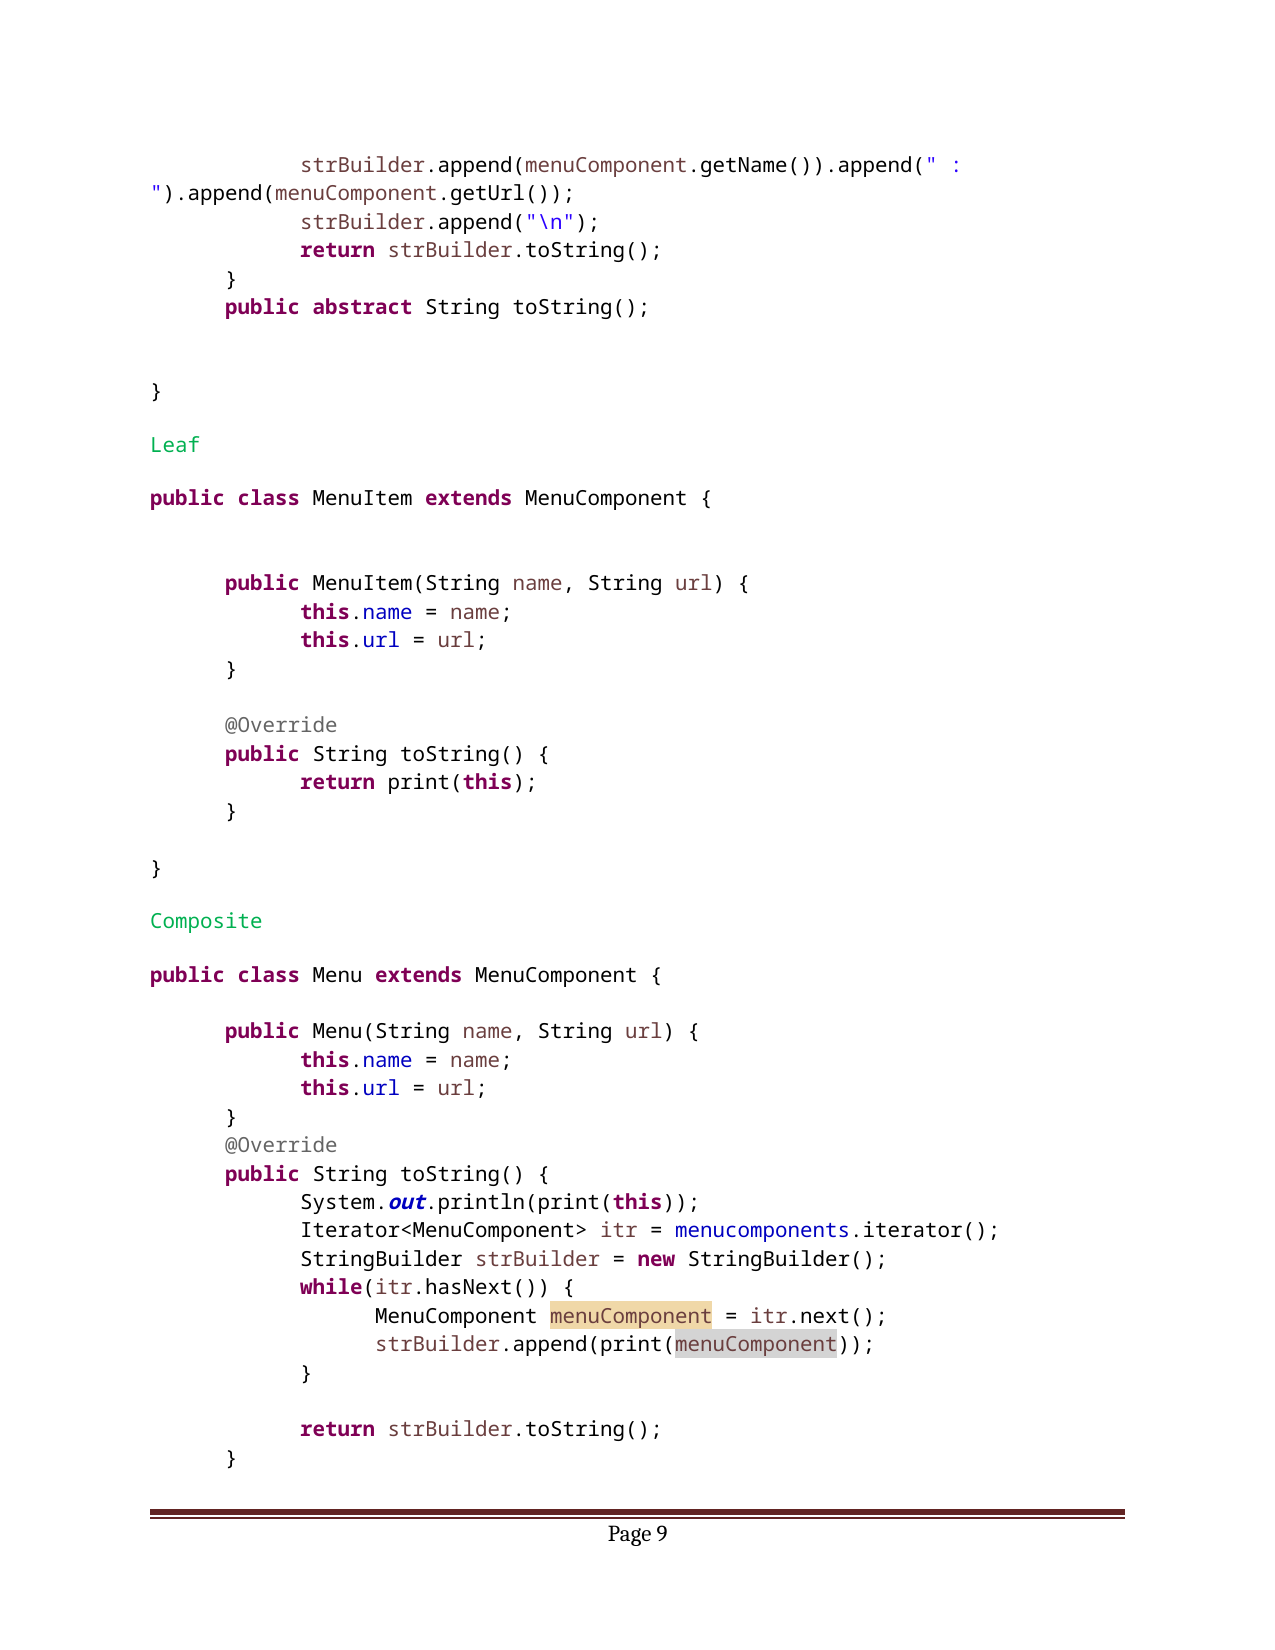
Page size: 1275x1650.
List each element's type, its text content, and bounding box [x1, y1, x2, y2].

text public String toString() { [150, 739, 1125, 767]
text } [150, 1358, 1125, 1386]
text public abstract String toString(); [150, 292, 1125, 321]
text } [150, 796, 1125, 824]
text @Override [150, 711, 1125, 739]
text this.url = url; [150, 1073, 1125, 1102]
text MenuComponent menuComponent = itr.next(); [150, 1301, 550, 1329]
text strBuilder.append("\n"); [150, 207, 1125, 235]
text return strBuilder.toString(); [150, 235, 1125, 264]
text } [150, 377, 1125, 405]
text } [150, 654, 1125, 682]
text Leaf [150, 430, 1125, 458]
text public String toString() { [150, 1159, 1125, 1187]
text Composite [150, 906, 1125, 935]
text strBuilder.append(menuComponent.getName()).append(" : ").append(menuComponent.getUrl()); [150, 150, 1125, 207]
text strBuilder.append(print(menuComponent)); [837, 1329, 1125, 1358]
text MenuComponent menuComponent = itr.next(); [712, 1301, 1125, 1329]
text this.name = name; [150, 597, 1125, 625]
text this.url = url; [150, 625, 1125, 654]
text return print(this); [150, 767, 1125, 796]
text return strBuilder.toString(); [150, 1414, 1125, 1443]
text this.name = name; [150, 1045, 1125, 1073]
text StringBuilder strBuilder = new StringBuilder(); [150, 1244, 1125, 1272]
text while(itr.hasNext()) { [150, 1272, 1125, 1301]
text strBuilder.append(print(menuComponent)); [150, 1329, 675, 1358]
text public class Menu extends MenuComponent { [150, 960, 1125, 988]
text public class MenuItem extends MenuComponent { [150, 483, 1125, 512]
text } [150, 1102, 1125, 1130]
text @Override [150, 1130, 1125, 1159]
text } [150, 853, 1125, 881]
text } [150, 1443, 1125, 1471]
text } [150, 264, 1125, 292]
text public Menu(String name, String url) { [150, 1017, 1125, 1045]
text System.out.println(print(this)); [150, 1187, 1125, 1216]
text public MenuItem(String name, String url) { [150, 568, 1125, 597]
text Iterator<MenuComponent> itr = menucomponents.iterator(); [150, 1216, 1125, 1244]
